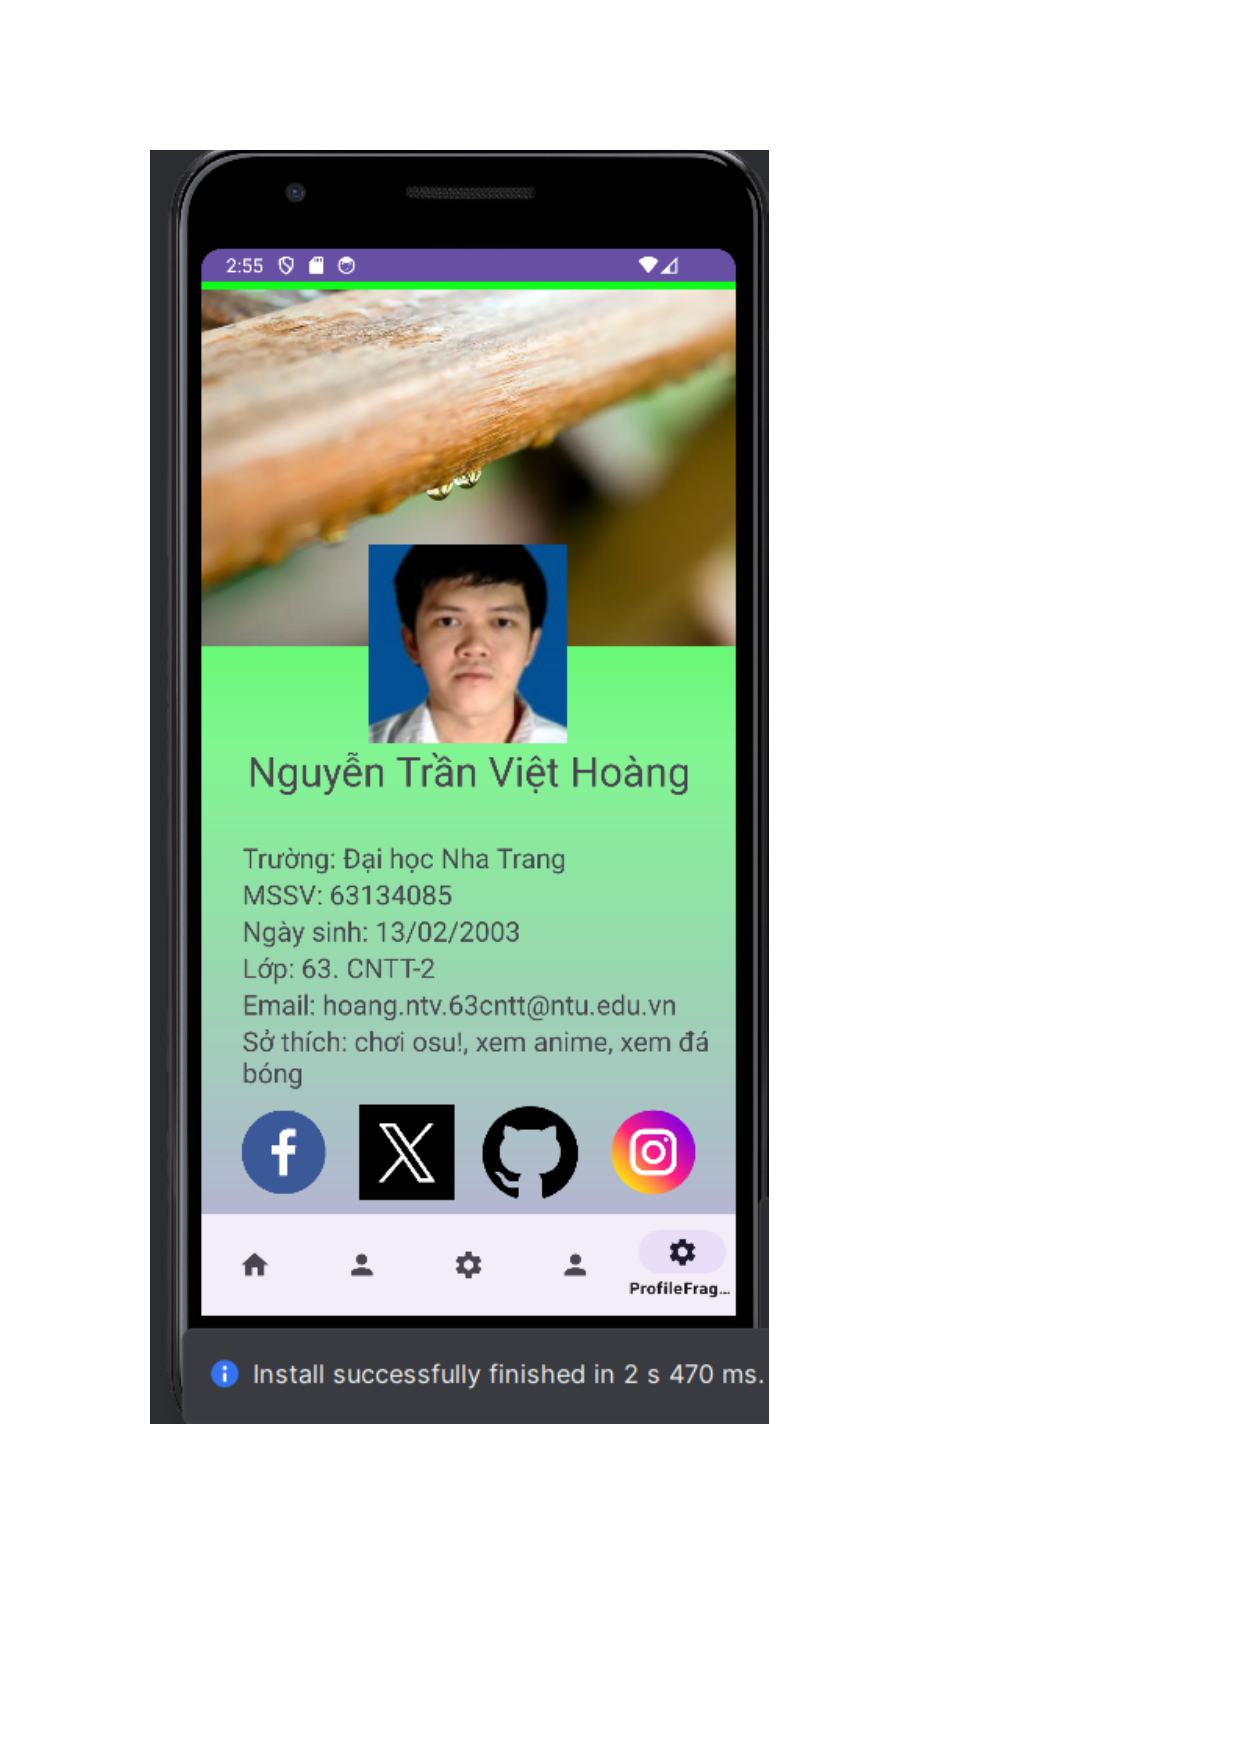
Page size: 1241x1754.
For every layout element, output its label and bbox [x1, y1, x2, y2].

picture [150, 150, 769, 1424]
